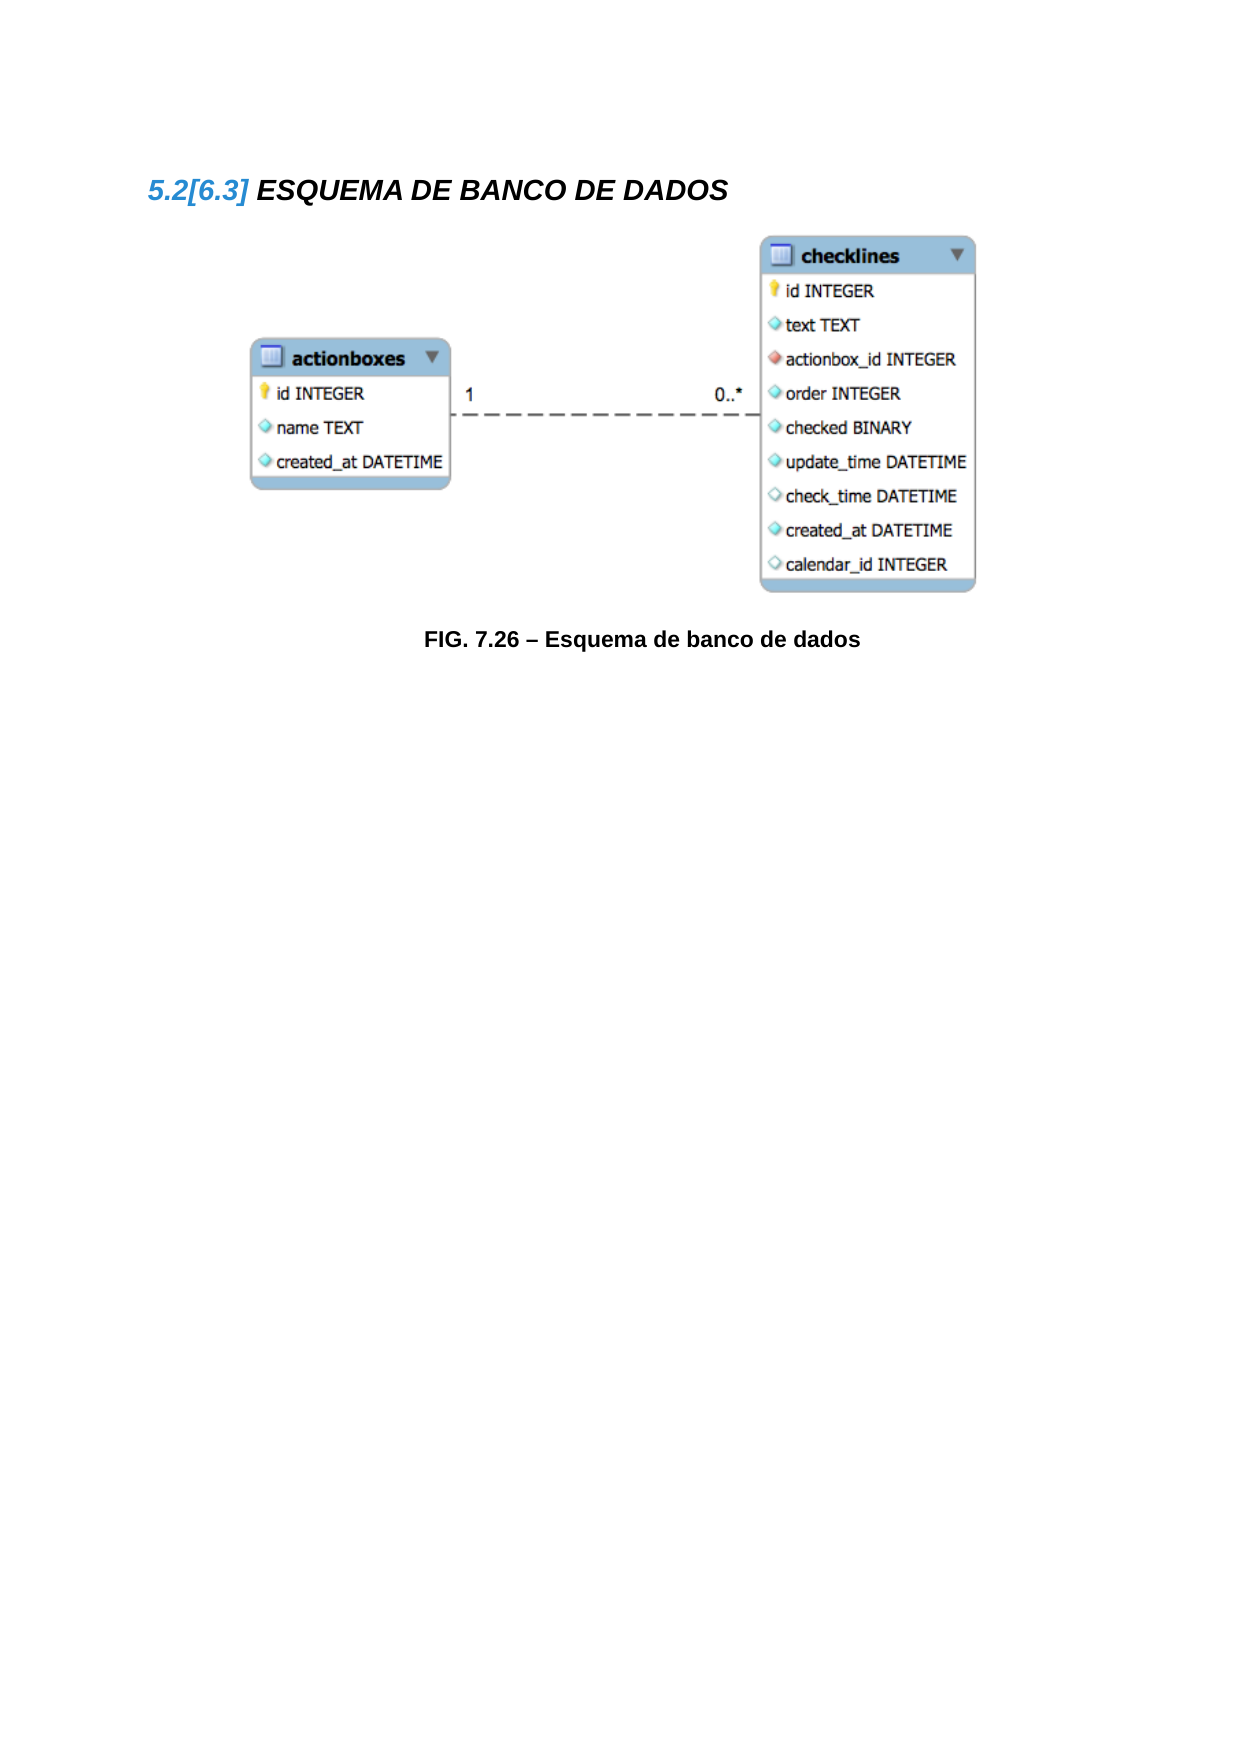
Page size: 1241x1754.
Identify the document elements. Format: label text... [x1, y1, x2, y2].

subtitle ESQUEMA DE BANCO DE DADOS [148, 173, 1092, 206]
picture [192, 229, 1005, 612]
